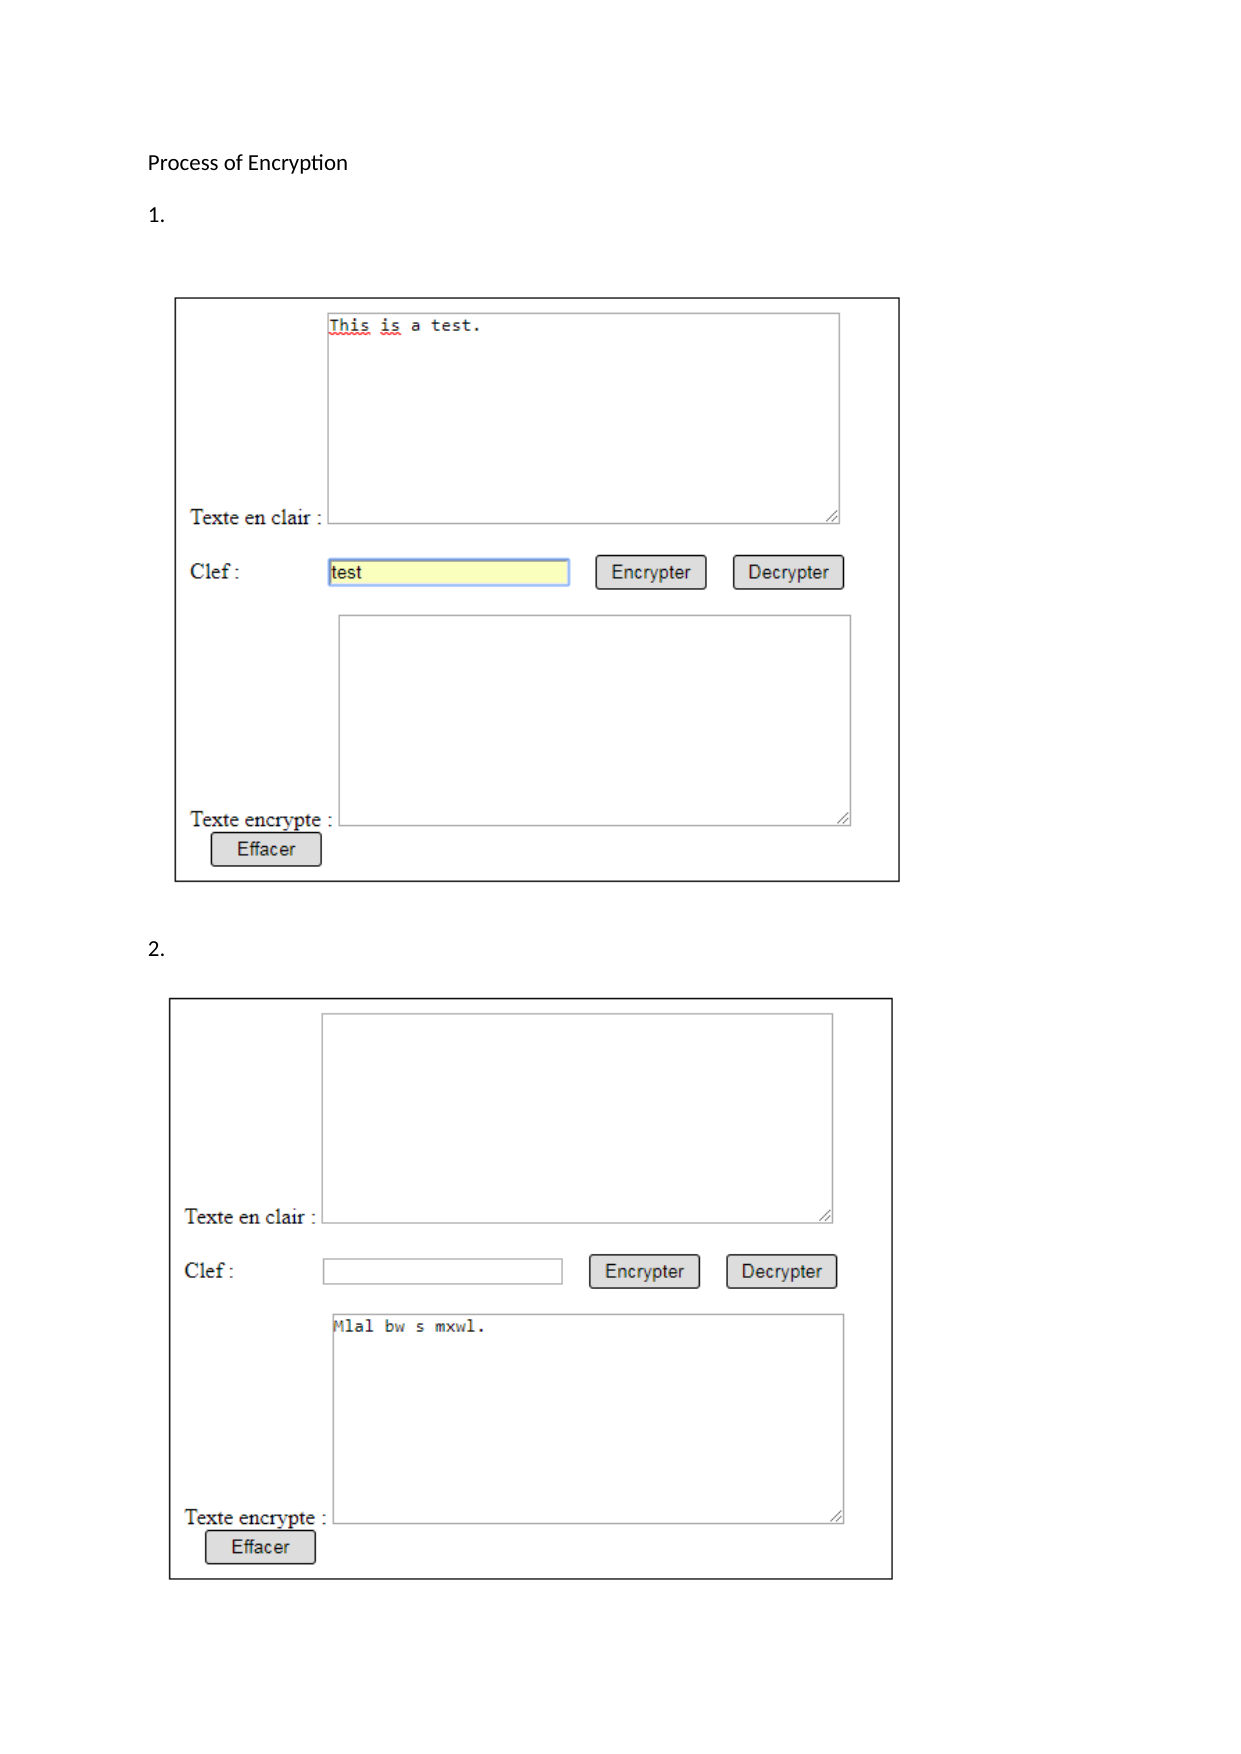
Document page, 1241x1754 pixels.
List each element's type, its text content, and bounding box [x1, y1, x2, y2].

text 2. [148, 934, 1093, 962]
text 1. [148, 201, 1093, 229]
picture [147, 253, 943, 910]
text Process of Encryption [148, 148, 1093, 176]
picture [147, 987, 911, 1602]
